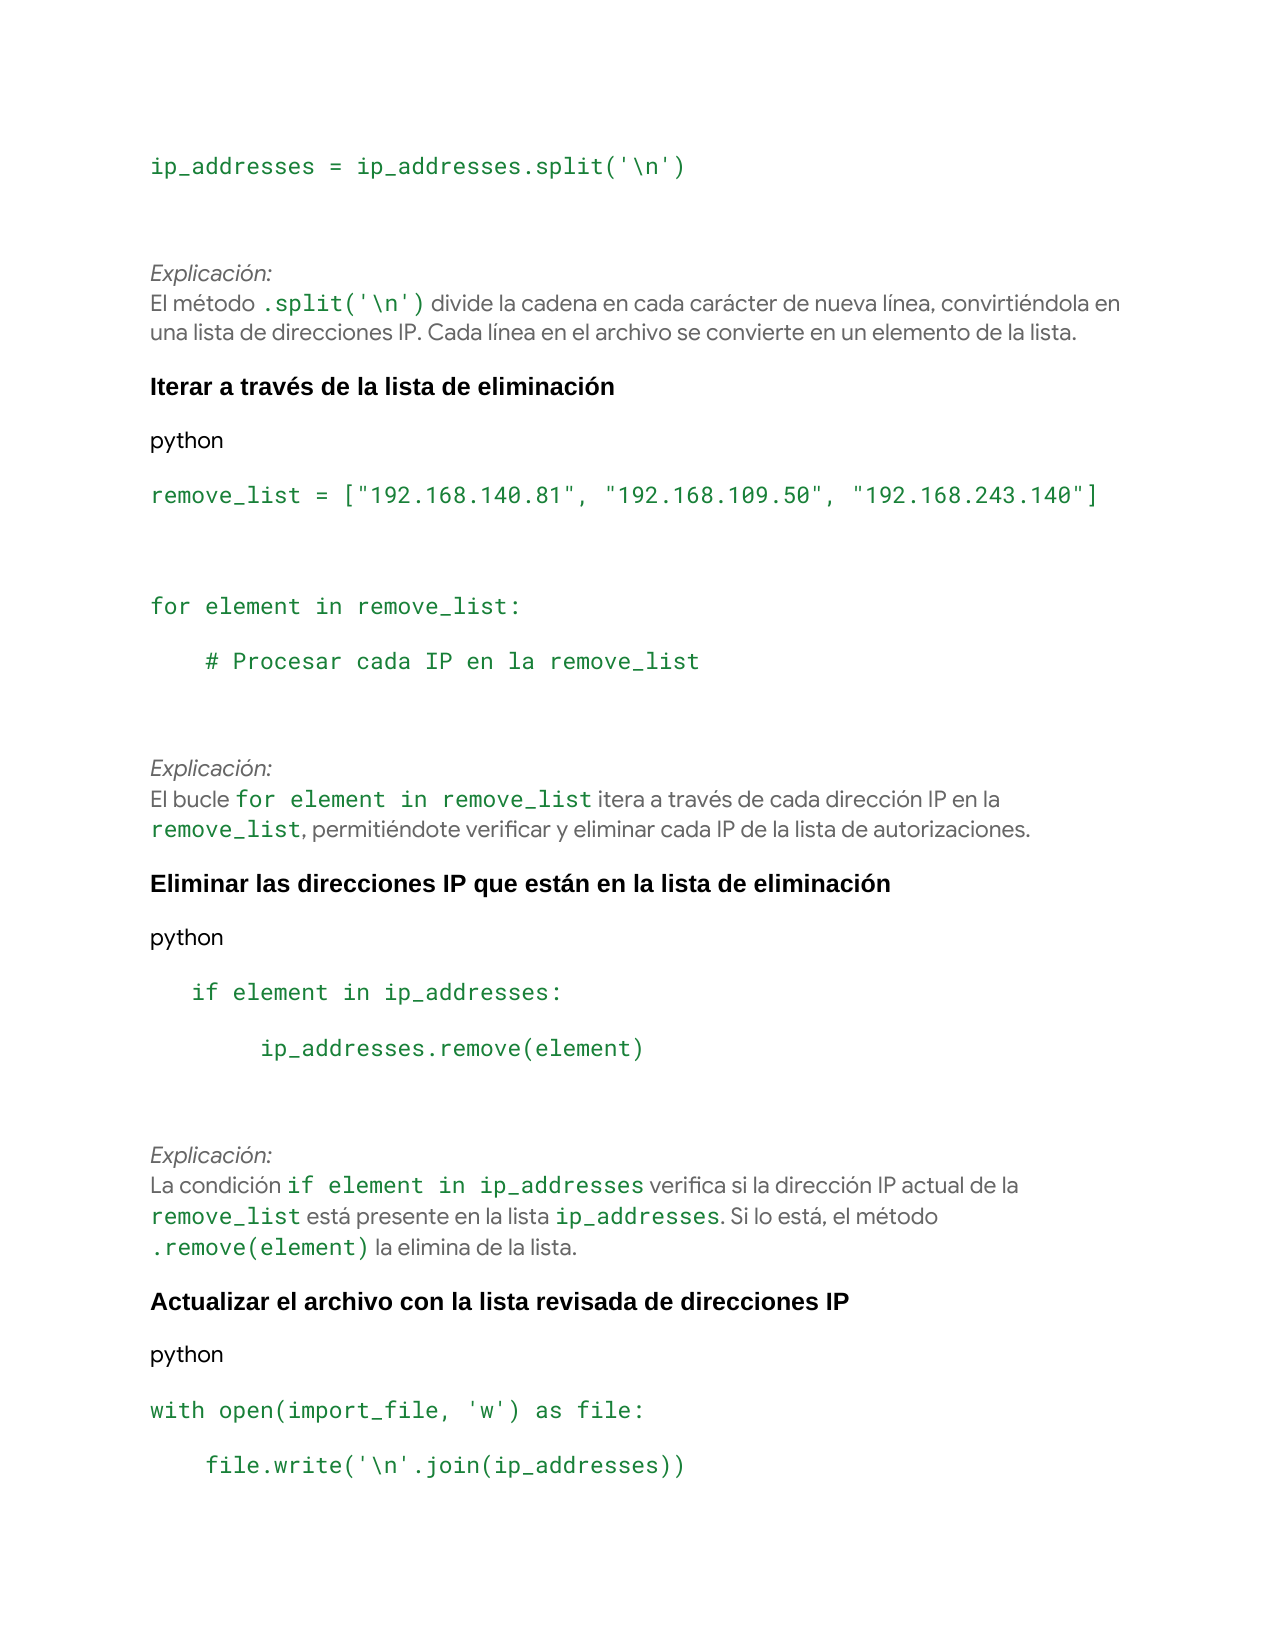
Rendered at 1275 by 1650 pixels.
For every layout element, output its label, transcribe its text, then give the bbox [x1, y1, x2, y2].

text if element in ip_addresses: [150, 977, 1125, 1007]
subtitle Actualizar el archivo con la lista revisada de direcciones IP [150, 1286, 1125, 1315]
text for element in remove_list: [150, 590, 1125, 620]
subtitle Explicación: La condición if element in ip_addresses verifica si la dirección IP actual de la remove_list está presente en la lista ip_addresses. Si lo está, el método .remove(element) la elimina de la lista. [150, 1141, 1125, 1261]
text ip_addresses.remove(element) [150, 1032, 1125, 1062]
subtitle Explicación: El bucle for element in remove_list itera a través de cada dirección IP en la remove_list, permitiéndote verificar y eliminar cada IP de la lista de autorizaciones. [150, 754, 1125, 844]
subtitle Eliminar las direcciones IP que están en la lista de eliminación [150, 869, 1125, 898]
text remove_list = ["192.168.140.81", "192.168.109.50", "192.168.243.140"] [150, 479, 1125, 510]
subtitle Explicación: El método .split('\n') divide la cadena en cada carácter de nueva línea, convirtiéndola en una lista de direcciones IP. Cada línea en el archivo se convierte en un elemento de la lista. [150, 259, 1125, 347]
subtitle Iterar a través de la lista de eliminación [150, 372, 1125, 401]
text file.write('\n'.join(ip_addresses)) [150, 1449, 1125, 1479]
text with open(import_file, 'w') as file: [150, 1394, 1125, 1424]
text ip_addresses = ip_addresses.split('\n') [150, 150, 1125, 180]
text python [150, 426, 1125, 454]
text # Procesar cada IP en la remove_list [150, 645, 1125, 675]
text python [150, 1340, 1125, 1369]
text python [150, 923, 1125, 952]
